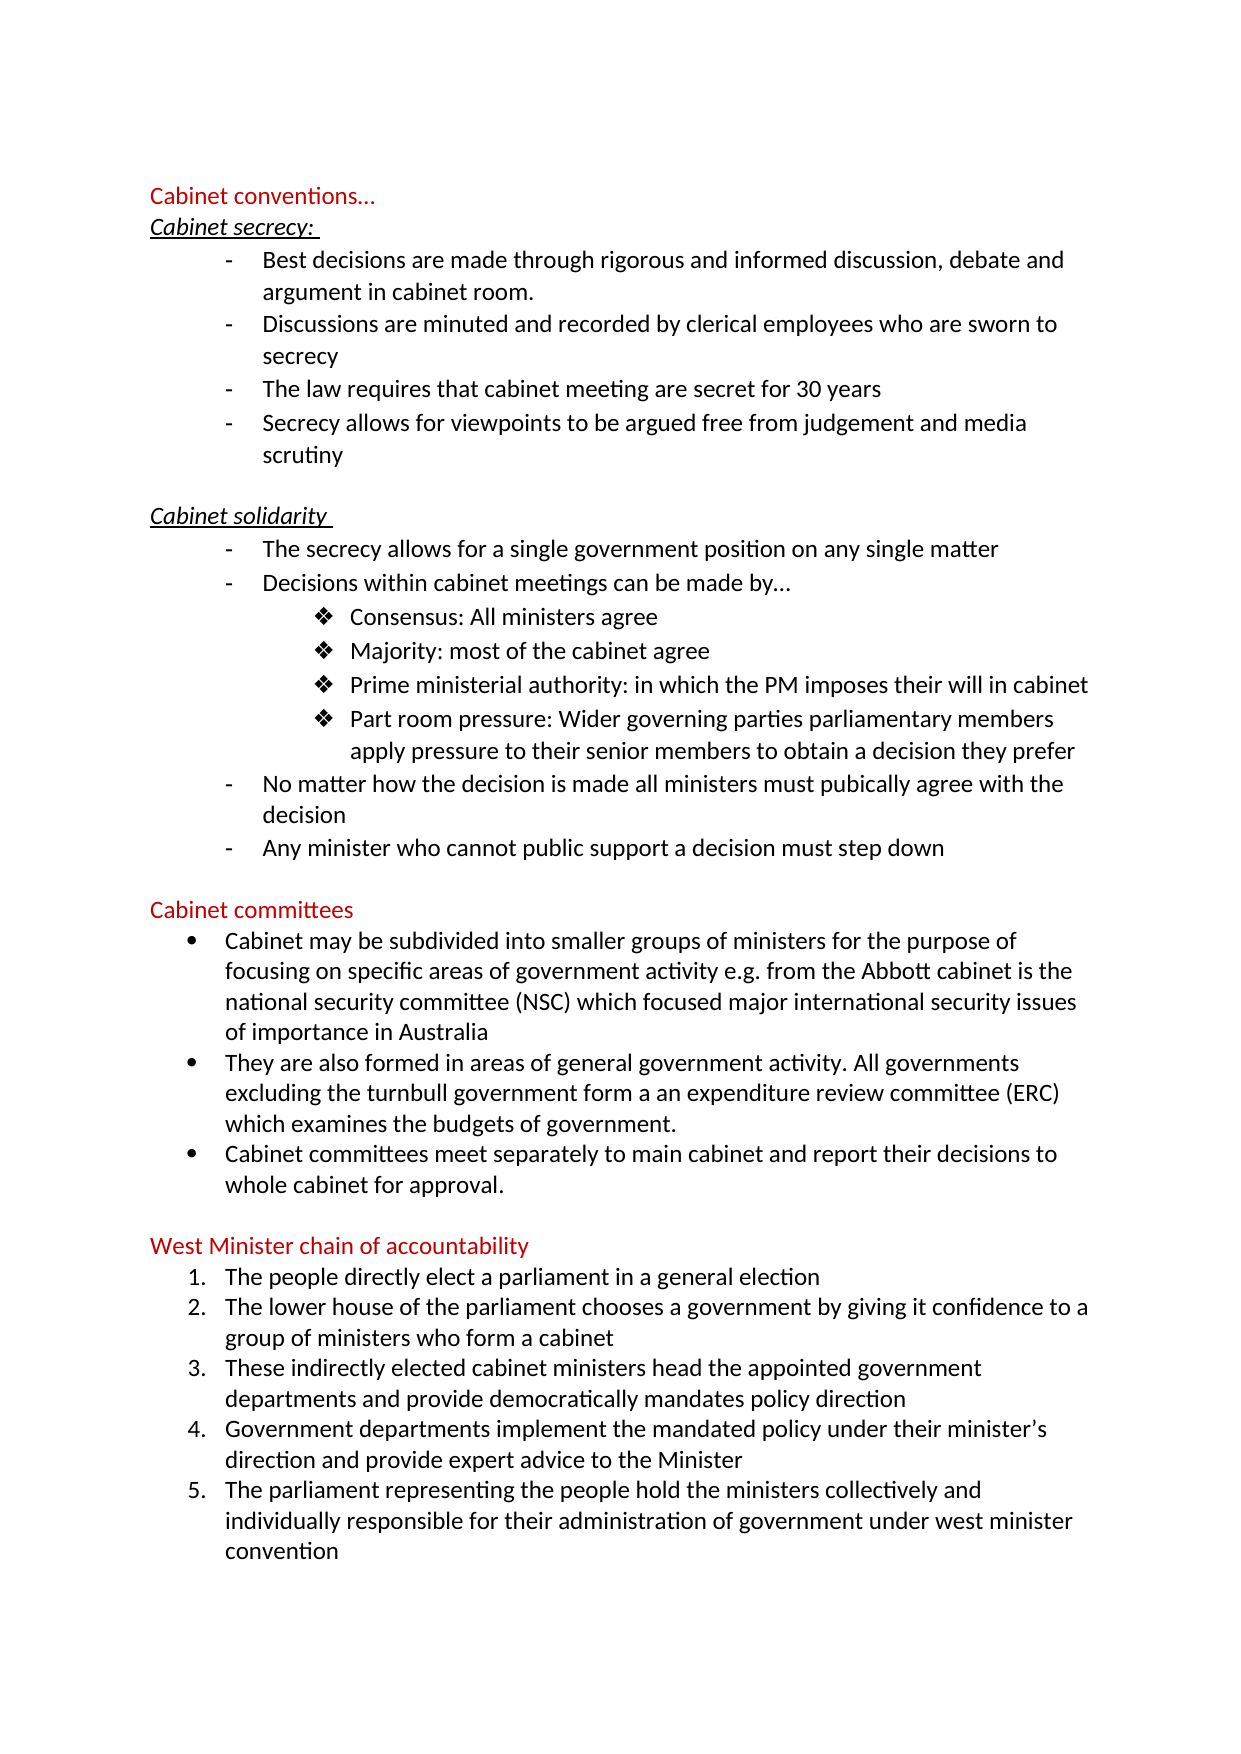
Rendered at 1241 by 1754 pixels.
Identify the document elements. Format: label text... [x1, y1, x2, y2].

list Cabinet may be subdivided into smaller groups of ministers for the purpose of focusing on specific areas of government activity e.g. from the Abbott cabinet is the national security committee (NSC) which focused major international security issues of importance in Australia [187, 925, 1090, 1047]
list These indirectly elected cabinet ministers head the appointed government departments and provide democratically mandates policy direction [187, 1352, 1090, 1413]
list Majority: most of the cabinet agree [312, 633, 1090, 667]
text West Minister chain of accountability [150, 1230, 1090, 1261]
text Cabinet solidarity [150, 500, 1090, 530]
list The people directly elect a parliament in a general election [187, 1261, 1090, 1291]
list Prime ministerial authority: in which the PM imposes their will in cabinet [312, 667, 1090, 701]
list Part room pressure: Wider governing parties parliamentary members apply pressure to their senior members to obtain a decision they prefer [312, 701, 1090, 765]
list They are also formed in areas of general government activity. All governments excluding the turnbull government form a an expenditure review committee (ERC) which examines the budgets of government. [187, 1047, 1090, 1139]
list Consensus: All ministers agree [312, 598, 1090, 633]
list The parliament representing the people hold the ministers collectively and individually responsible for their administration of government under west minister convention [187, 1474, 1090, 1566]
list Best decisions are made through rigorous and informed discussion, debate and argument in cabinet room. [225, 242, 1090, 306]
list Government departments implement the mandated policy under their minister’s direction and provide expert advice to the Minister [187, 1413, 1090, 1474]
list No matter how the decision is made all ministers must pubically agree with the decision [225, 765, 1090, 830]
list Decisions within cabinet meetings can be made by… [225, 564, 1090, 598]
text Cabinet conventions… [150, 181, 1090, 211]
list Any minister who cannot public support a decision must step down [225, 830, 1090, 864]
list Discussions are minuted and recorded by clerical employees who are sworn to secrecy [225, 306, 1090, 371]
list The lower house of the parliament chooses a government by giving it confidence to a group of ministers who form a cabinet [187, 1291, 1090, 1352]
list Secrecy allows for viewpoints to be argued free from judgement and media scrutiny [225, 405, 1090, 469]
text Cabinet secrecy: [150, 211, 1090, 242]
list The secrecy allows for a single government position on any single matter [225, 530, 1090, 564]
text Cabinet committees [150, 894, 1090, 925]
list The law requires that cabinet meeting are secret for 30 years [225, 371, 1090, 405]
list Cabinet committees meet separately to main cabinet and report their decisions to whole cabinet for approval. [187, 1139, 1090, 1200]
